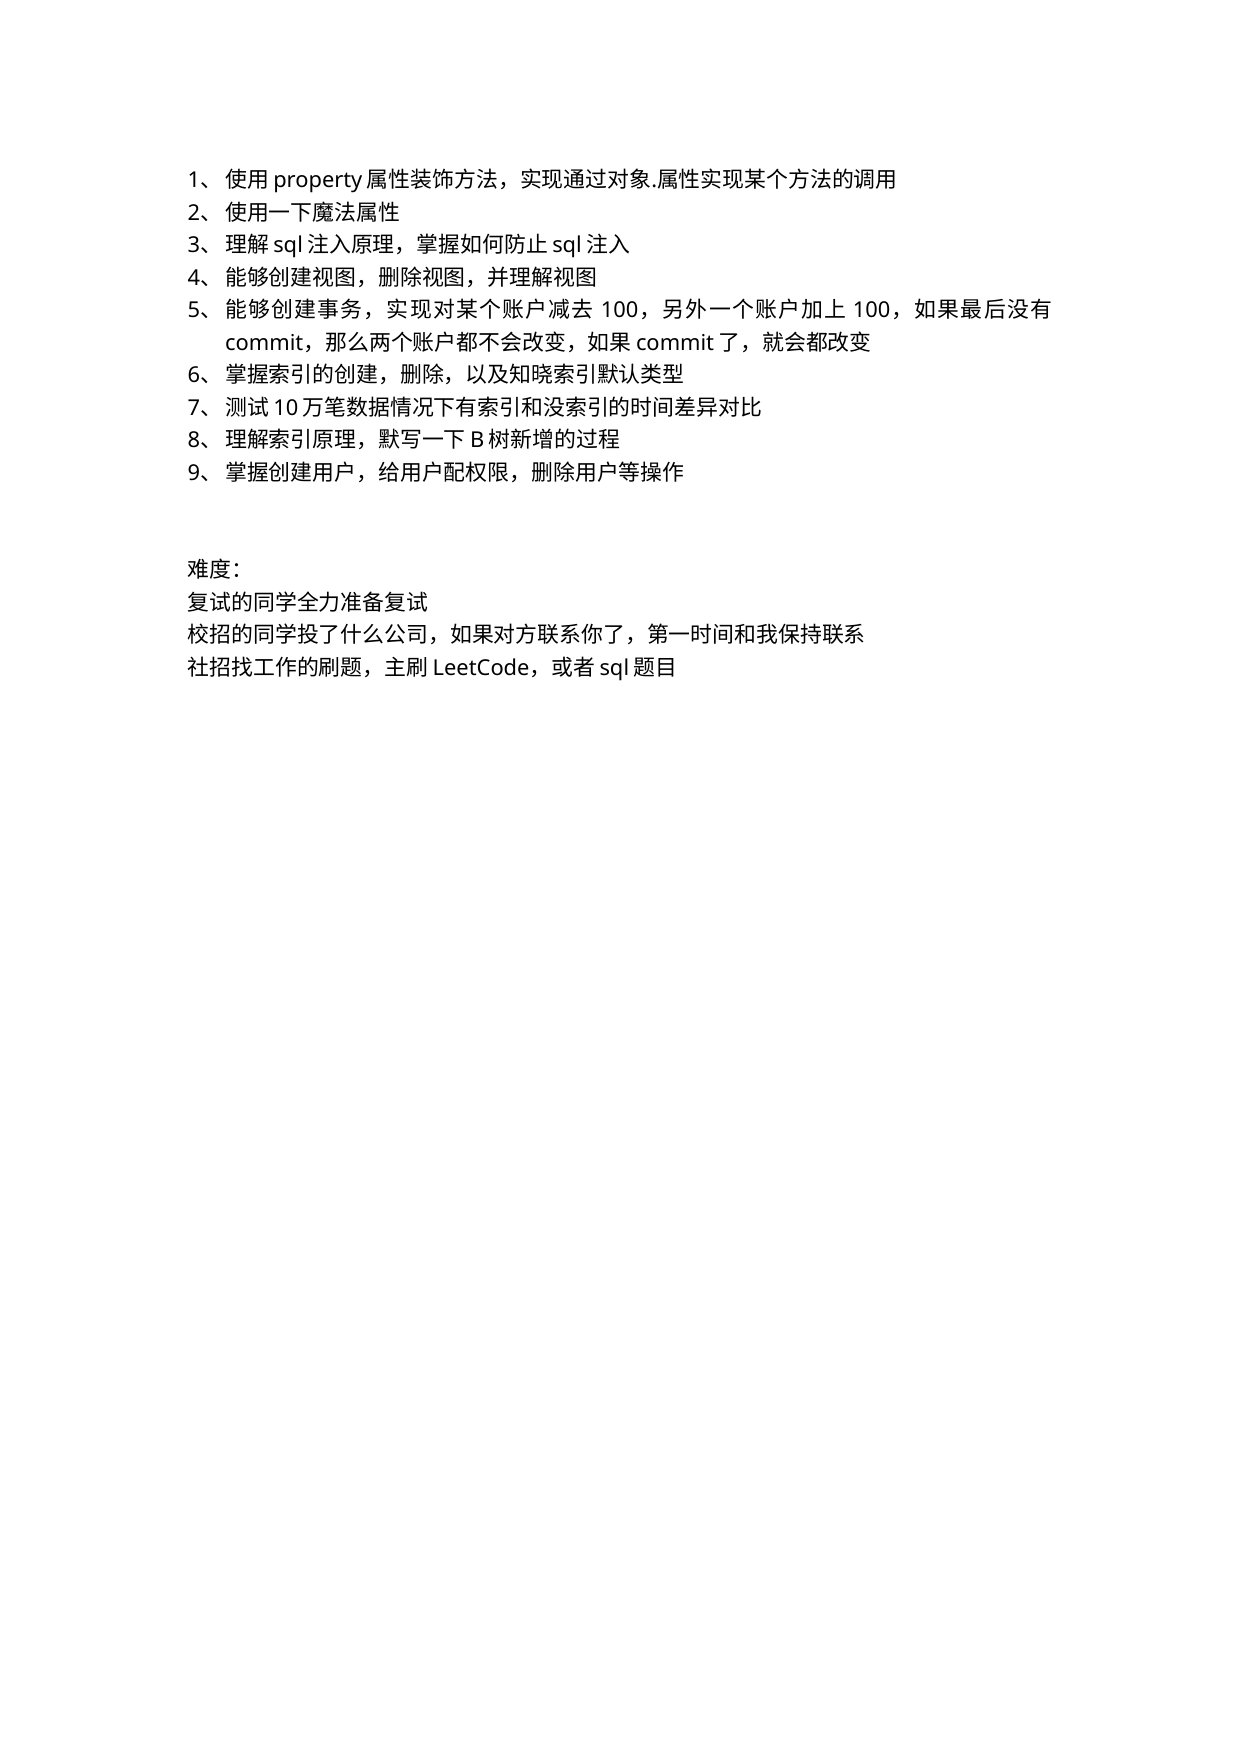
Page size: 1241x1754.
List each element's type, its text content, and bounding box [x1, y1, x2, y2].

list 测试10万笔数据情况下有索引和没索引的时间差异对比 [187, 389, 1053, 422]
text 复试的同学全力准备复试 [187, 584, 1053, 617]
list 能够创建事务，实现对某个账户减去100，另外一个账户加上100，如果最后没有commit，那么两个账户都不会改变，如果commit了，就会都改变 [187, 292, 1053, 357]
list 理解sql注入原理，掌握如何防止sql注入 [187, 227, 1053, 259]
list 掌握创建用户，给用户配权限，删除用户等操作 [187, 454, 1053, 487]
list 能够创建视图，删除视图，并理解视图 [187, 259, 1053, 292]
list 掌握索引的创建，删除，以及知晓索引默认类型 [187, 357, 1053, 389]
text 难度： [187, 552, 1053, 584]
text 社招找工作的刷题，主刷LeetCode，或者sql题目 [187, 649, 1053, 682]
list 使用一下魔法属性 [187, 194, 1053, 227]
text 校招的同学投了什么公司，如果对方联系你了，第一时间和我保持联系 [187, 617, 1053, 649]
list 使用property属性装饰方法，实现通过对象.属性实现某个方法的调用 [187, 162, 1053, 194]
list 理解索引原理，默写一下B树新增的过程 [187, 422, 1053, 454]
